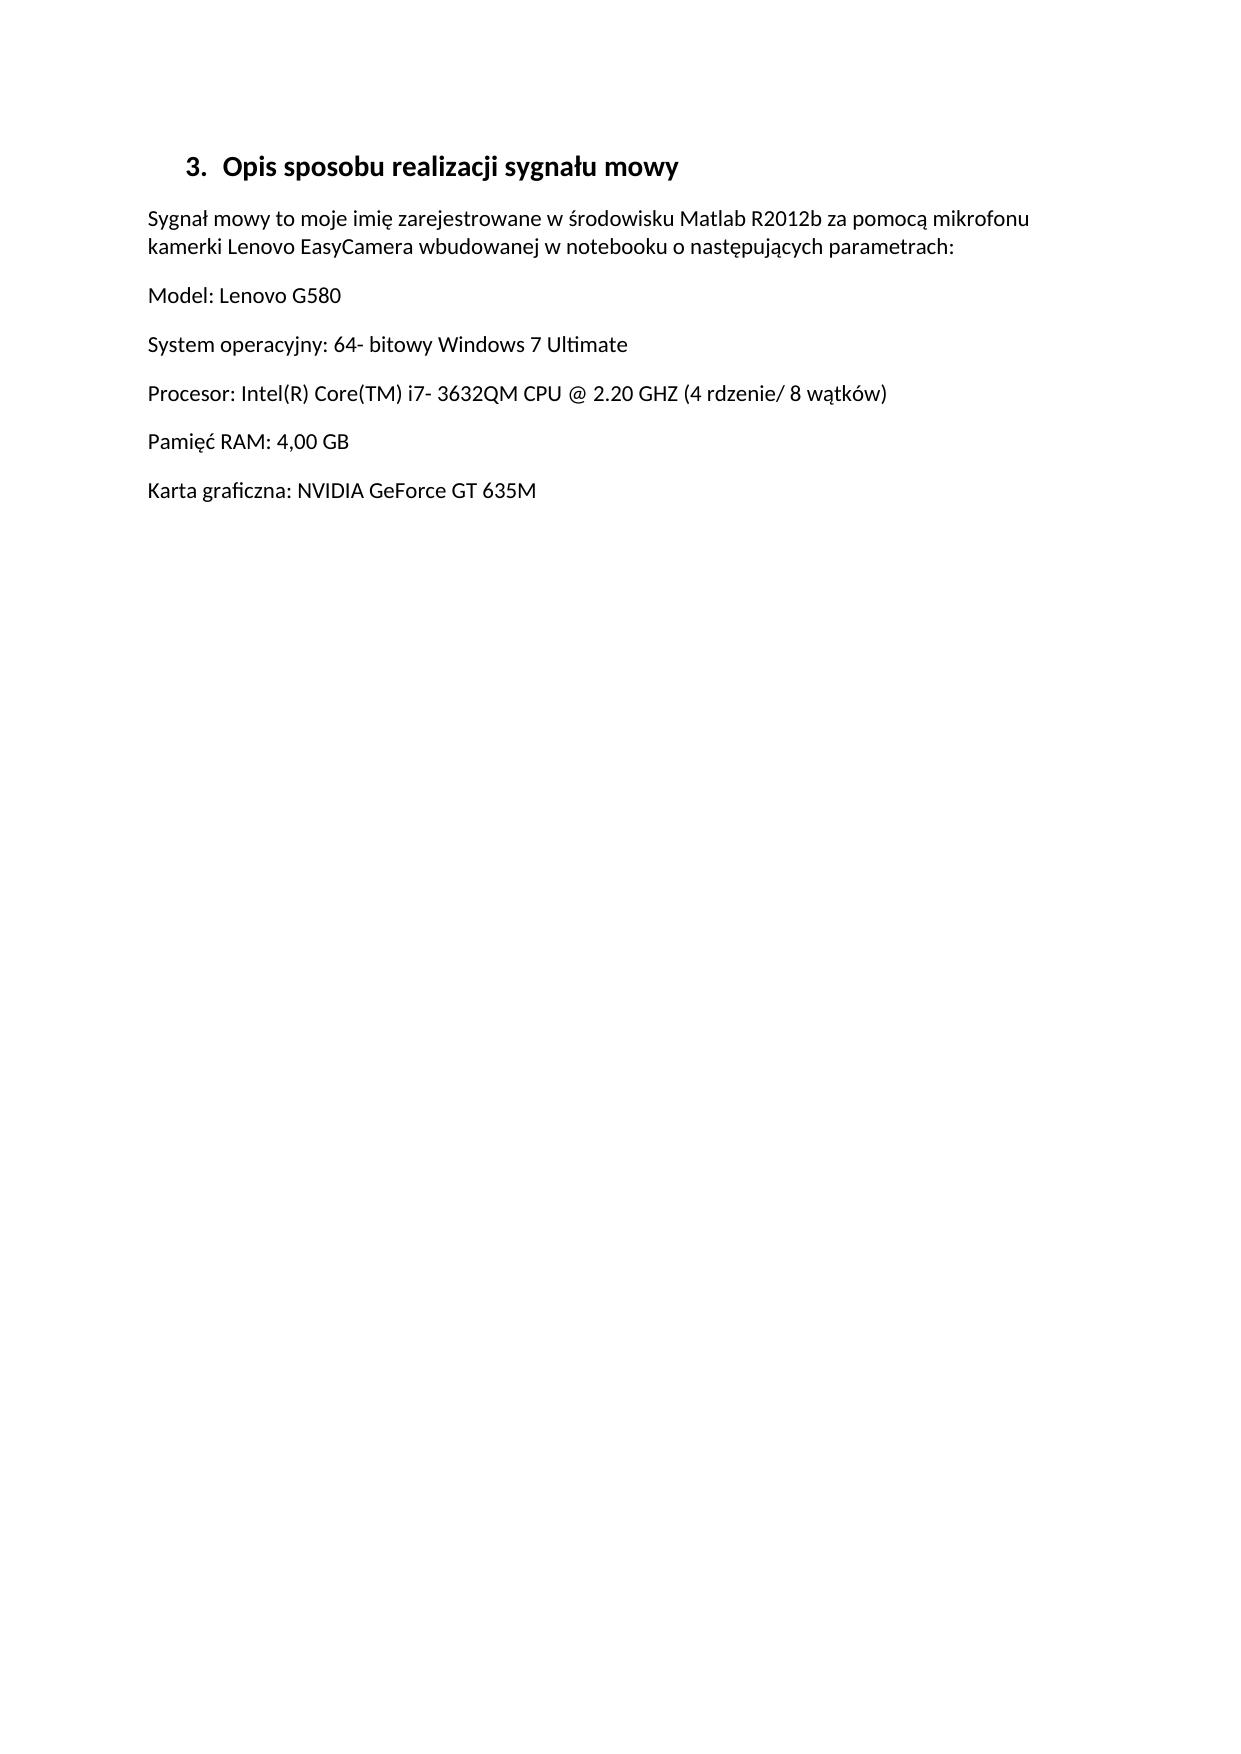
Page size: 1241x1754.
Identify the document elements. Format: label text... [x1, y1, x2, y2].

text Sygnał mowy to moje imię zarejestrowane w środowisku Matlab R2012b za pomocą mikrofonu kamerki Lenovo EasyCamera wbudowanej w notebooku o następujących parametrach: [148, 204, 1093, 260]
text System operacyjny: 64- bitowy Windows 7 Ultimate [148, 330, 1093, 358]
text Karta graficzna: NVIDIA GeForce GT 635M [148, 476, 1093, 504]
list Opis sposobu realizacji sygnału mowy [185, 148, 1093, 183]
text Pamięć RAM: 4,00 GB [148, 427, 1093, 456]
text Procesor: Intel(R) Core(TM) i7- 3632QM CPU @ 2.20 GHZ (4 rdzenie/ 8 wątków) [148, 379, 1093, 407]
text Model: Lenovo G580 [148, 281, 1093, 309]
